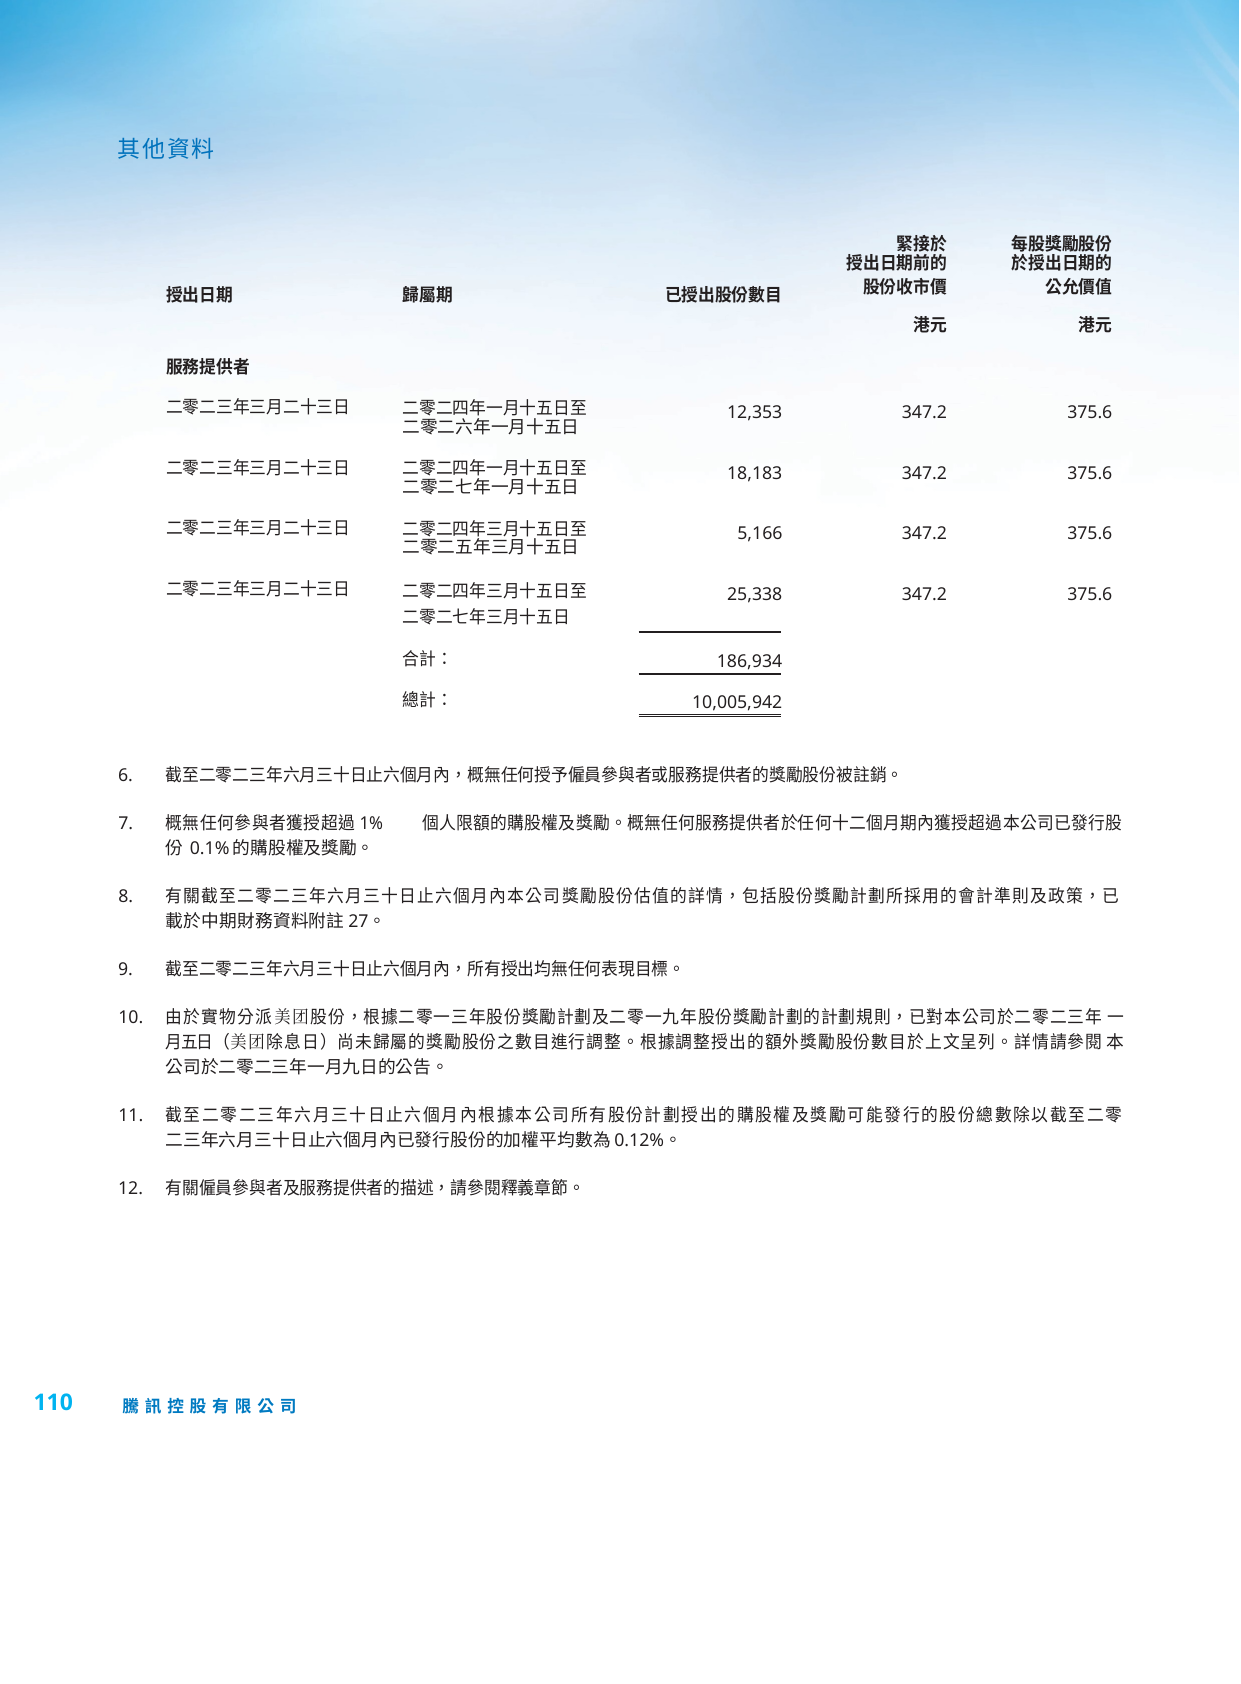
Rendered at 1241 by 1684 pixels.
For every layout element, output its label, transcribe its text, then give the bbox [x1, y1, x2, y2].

list 截至二零二三年六月三十日止六個月內，概無任何授予僱員參與者或服務提供者的獎勵股份被註銷。 [118, 761, 1219, 787]
list 截至二零二三年六月三十日止六個月內根據本公司所有股份計劃授出的購股權及獎勵可能發行的股份總數除以截至二零二三年六月三十日止六個月內已發行股份的加權平均數為0.12%。 [118, 1102, 1122, 1151]
list 截至二零二三年六月三十日止六個月內，所有授出均無任何表現目標。 [118, 955, 1219, 981]
list 有關截至二零二三年六月三十日止六個月內本公司獎勵股份估值的詳情，包括股份獎勵計劃所採用的會計準則及政策，已載於中期財務資料附註27。 [118, 883, 1123, 932]
text 110 騰 訊 控 股 有 限 公 司 [33, 1386, 1219, 1419]
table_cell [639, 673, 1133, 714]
picture [0, 0, 1239, 511]
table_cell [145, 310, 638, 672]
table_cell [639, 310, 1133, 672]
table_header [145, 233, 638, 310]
list 由於實物分派美团股份，根據二零一三年股份獎勵計劃及二零一九年股份獎勵計劃的計劃規則，已對本公司於二零二三年一月五日（美团除息日）尚未歸屬的獎勵股份之數目進行調整。根據調整授出的額外獎勵股份數目於上文呈列。詳情請參閱本公司於二零二三年一月九日的公告。 [118, 1004, 1124, 1078]
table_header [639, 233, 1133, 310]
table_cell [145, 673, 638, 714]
list 概無任何參與者獲授超過1% 個人限額的購股權及獎勵。概無任何服務提供者於任何十二個月期內獲授超過本公司已發行股 份0.1% 的購股權及獎勵。 [118, 810, 1123, 859]
list 有關僱員參與者及服務提供者的描述，請參閱釋義章節。 [118, 1174, 1219, 1200]
